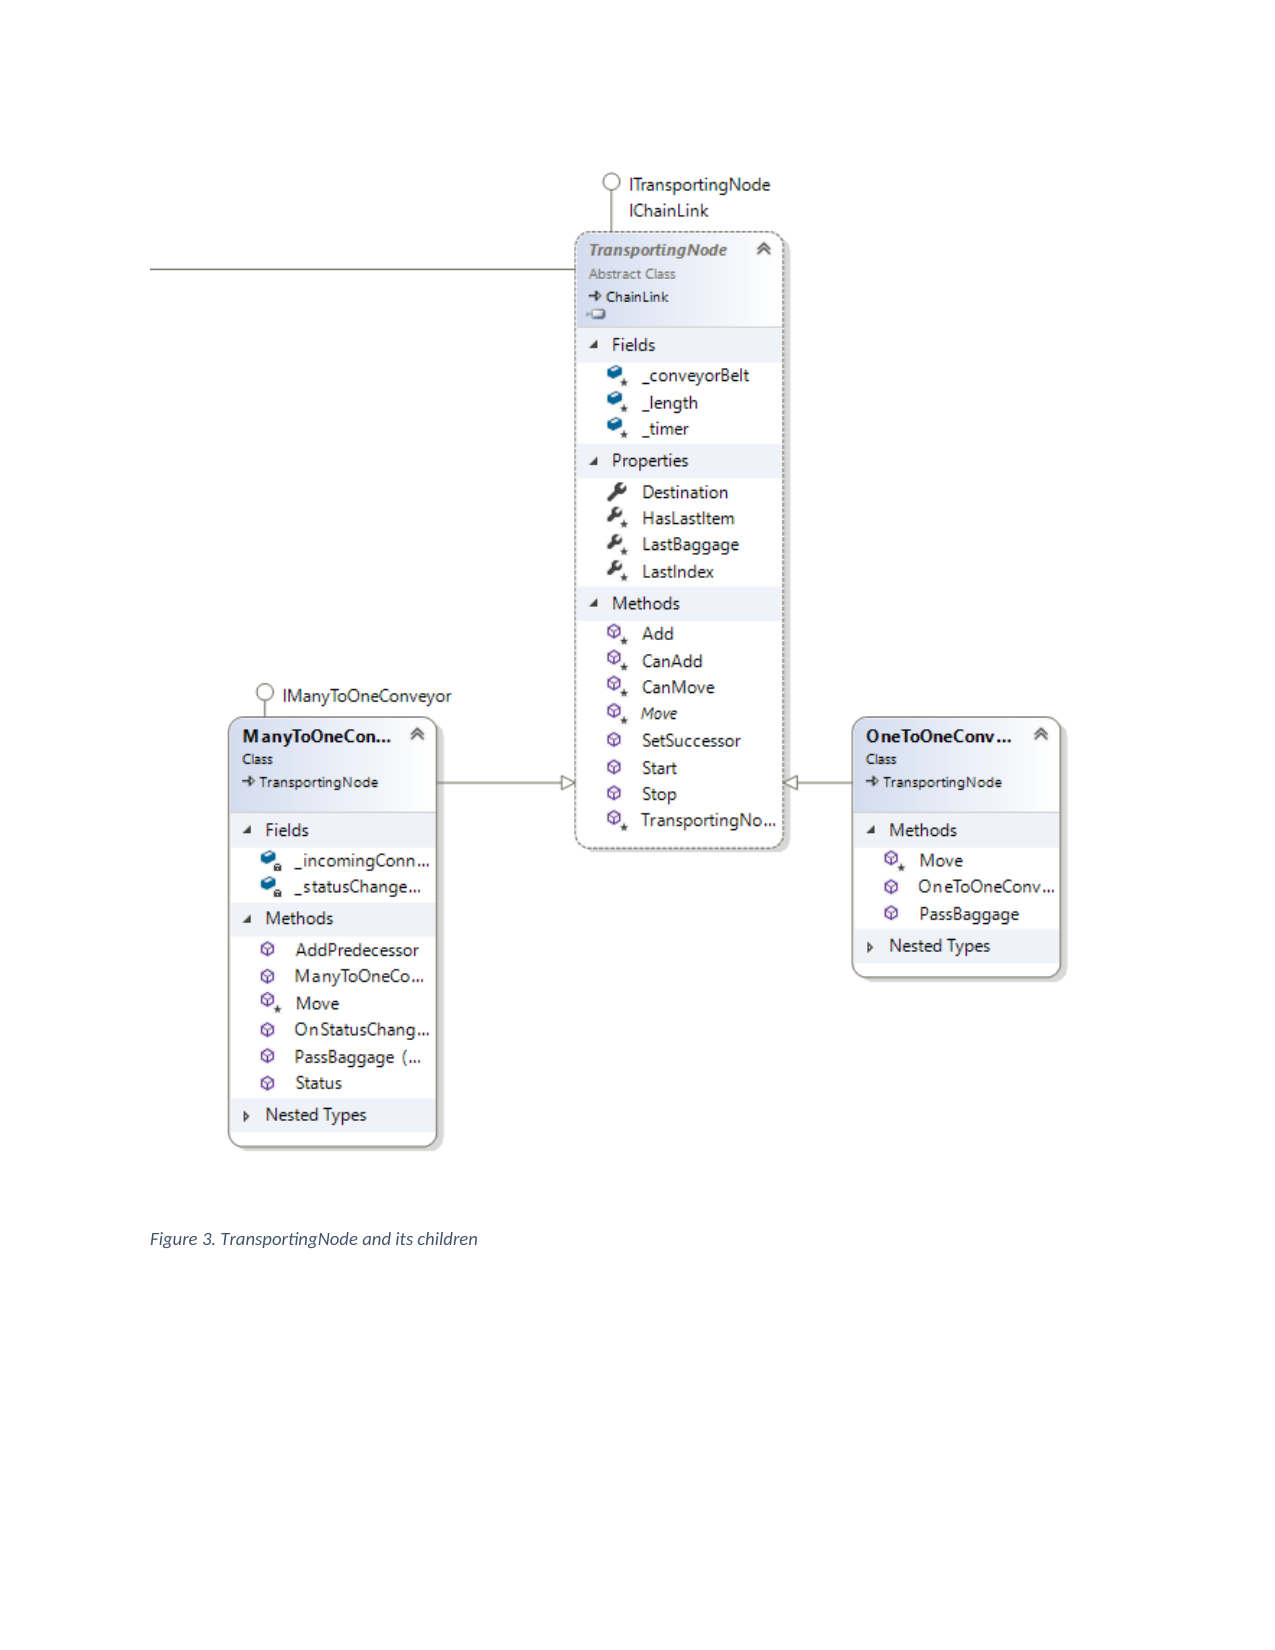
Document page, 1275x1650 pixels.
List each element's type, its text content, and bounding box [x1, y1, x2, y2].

picture [150, 150, 1125, 1209]
